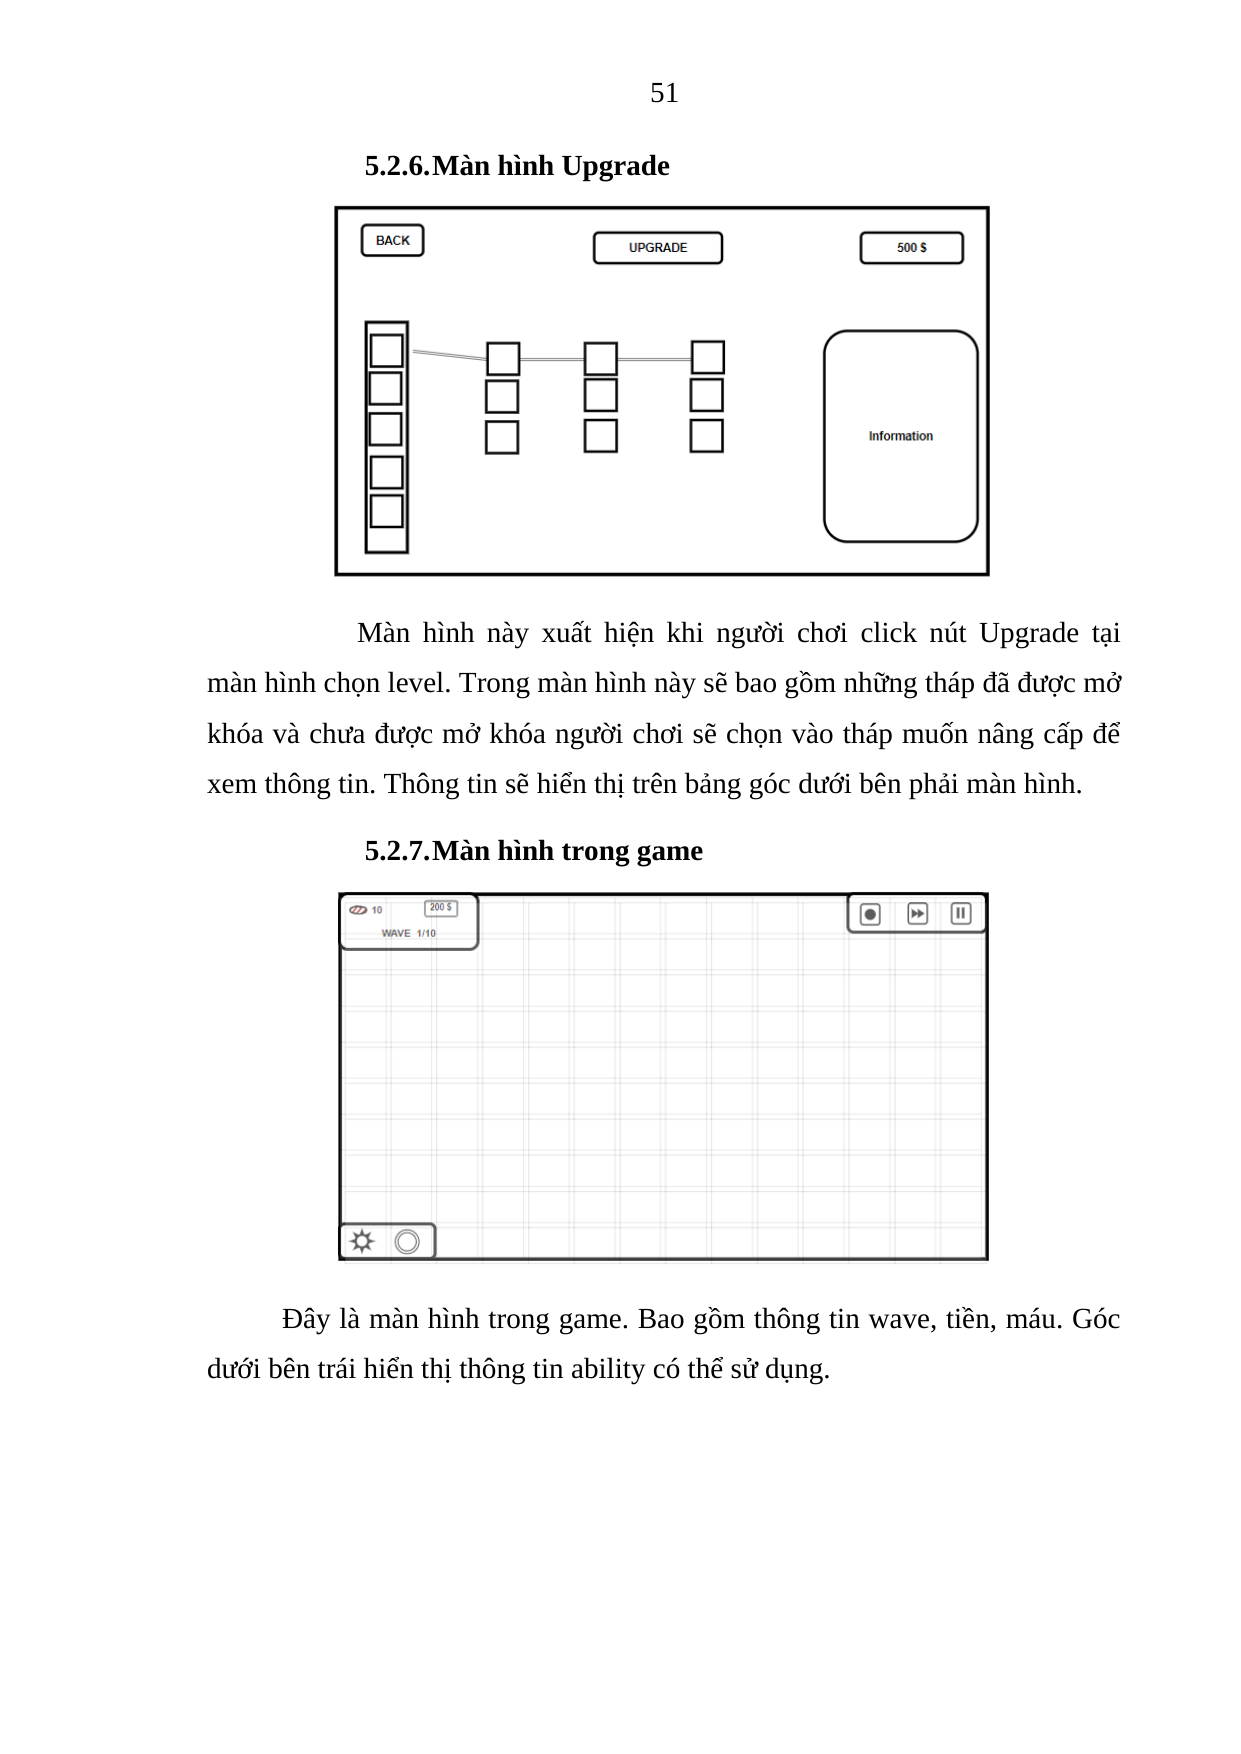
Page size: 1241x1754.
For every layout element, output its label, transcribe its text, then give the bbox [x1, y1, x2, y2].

text Màn hình này xuất hiện khi người chơi click nút Upgrade tại màn hình chọn level. Trong màn hình này sẽ bao gồm những tháp đã được mở khóa và chưa được mở khóa người chơi sẽ chọn vào tháp muốn nâng cấp để xem thông tin. Thông tin sẽ hiển thị trên bảng góc dưới bên phải màn hình. [207, 615, 1122, 800]
picture [330, 198, 998, 582]
picture [334, 883, 995, 1268]
text Đây là màn hình trong game. Bao gồm thông tin wave, tiền, máu. Góc dưới bên trái hiển thị thông tin ability có thể sử dụng. [207, 1301, 1122, 1385]
subtitle Màn hình trong game [364, 833, 1122, 867]
subtitle Màn hình Upgrade [364, 148, 1122, 181]
